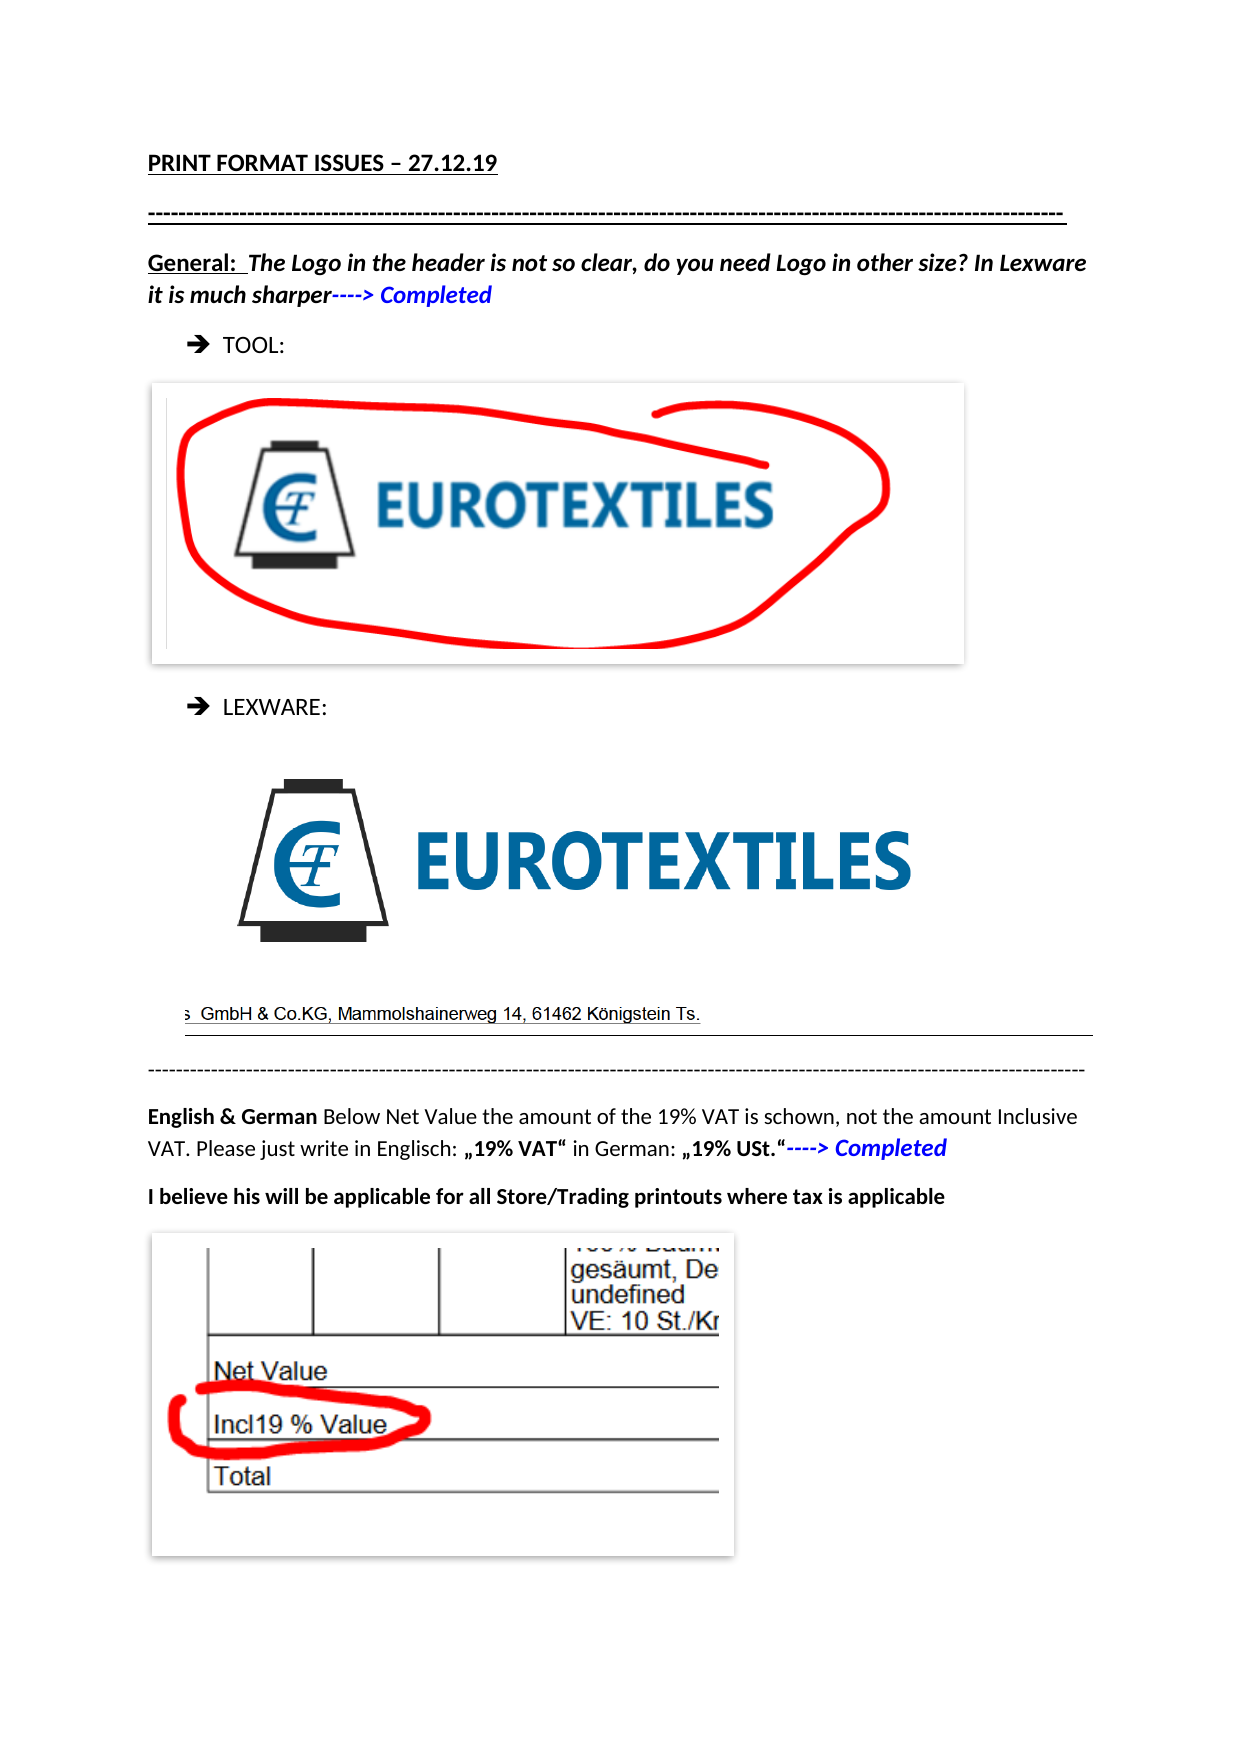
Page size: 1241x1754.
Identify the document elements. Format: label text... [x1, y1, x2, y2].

text I believe his will be applicable for all Store/Trading printouts where tax is applicable [148, 1182, 1093, 1210]
picture [185, 741, 925, 1033]
list TOOL: [185, 329, 1093, 360]
text PRINT FORMAT ISSUES – 27.12.19 [148, 148, 1093, 178]
text -------------------------------------------------------------------------------------------------------------------------------------- [148, 1055, 1093, 1083]
picture [166, 398, 949, 649]
text English & German Below Net Value the amount of the 19% VAT is schown, not the amount Inclusive VAT. Please just write in Englisch: „19% VAT“ in German: „19% USt.“----> Completed [148, 1102, 1093, 1163]
text ------------------------------------------------------------------------------------------------------------------------ [148, 197, 1093, 228]
list LEXWARE: [185, 692, 1093, 722]
text General: The Logo in the header is not so clear, do you need Logo in other size? In Lexware it is much sharper----> Completed [148, 247, 1093, 310]
picture [166, 1248, 719, 1541]
